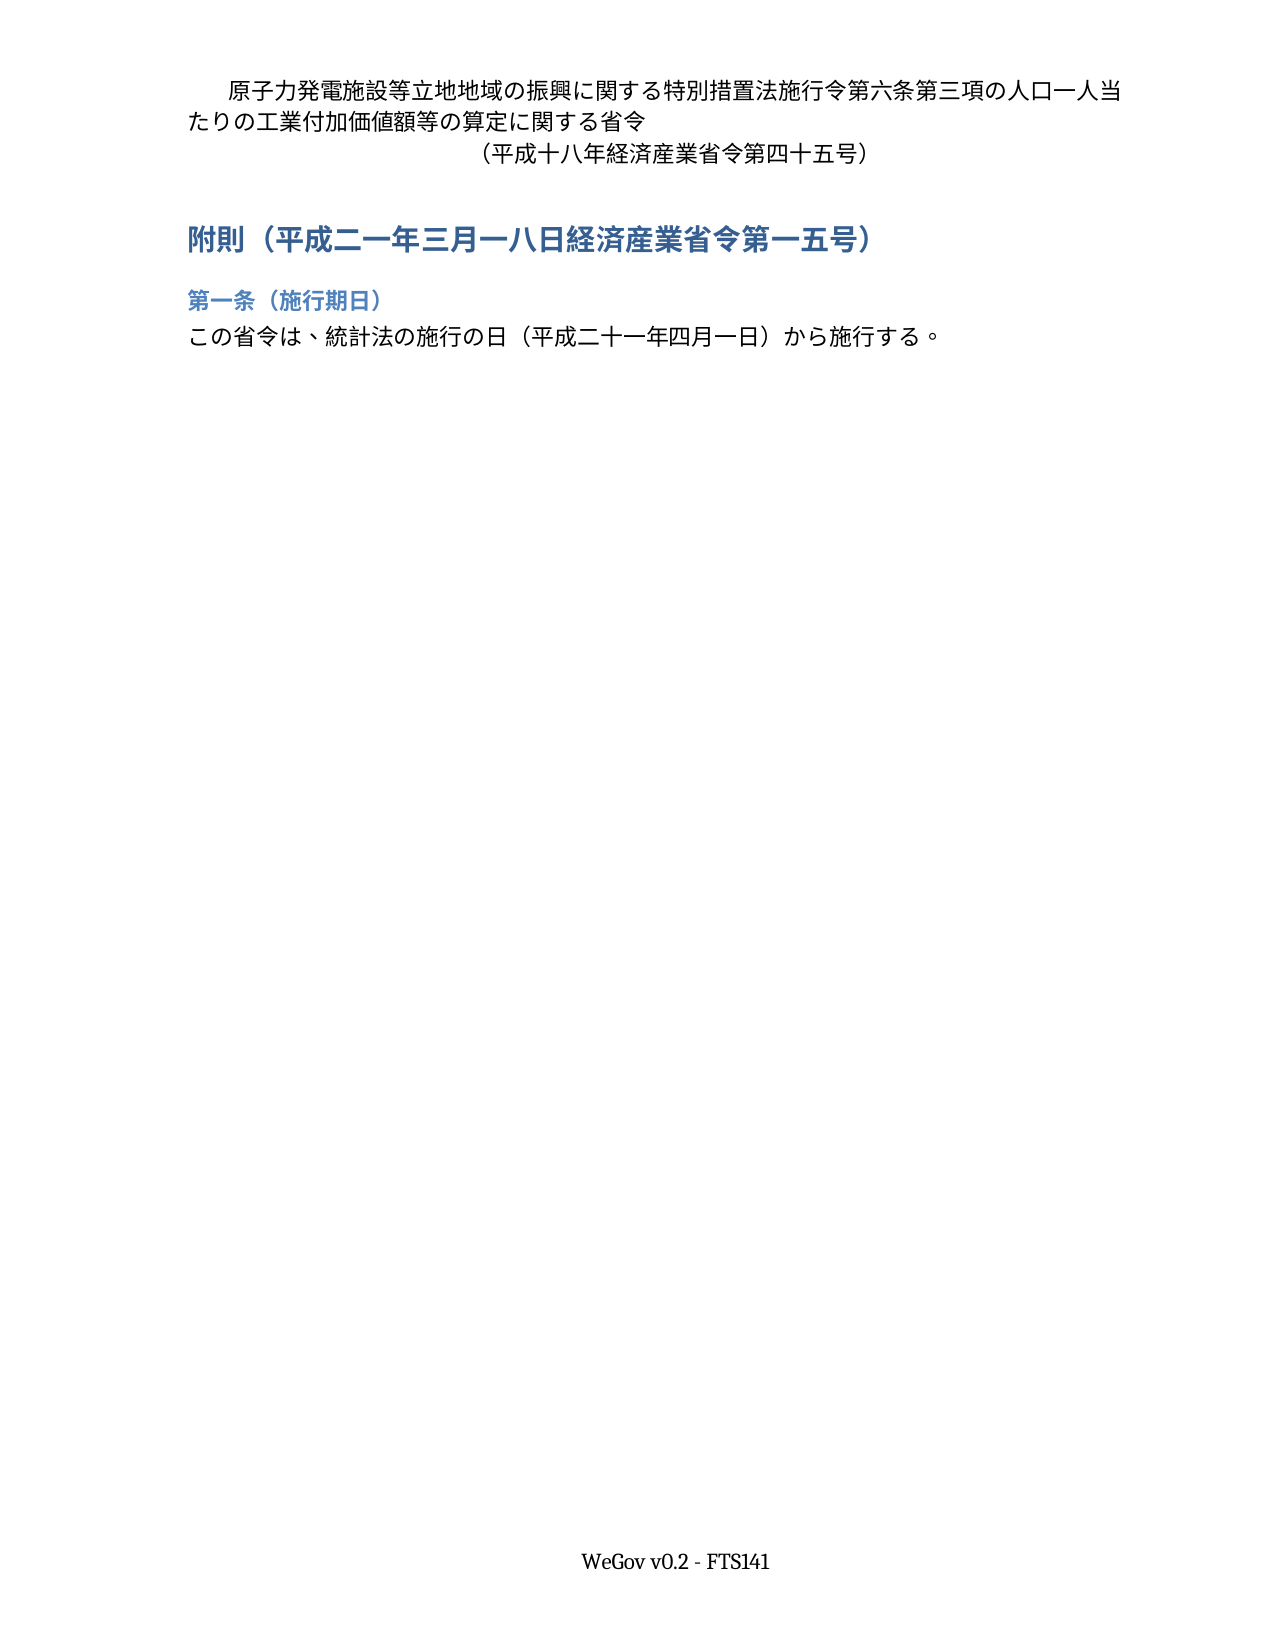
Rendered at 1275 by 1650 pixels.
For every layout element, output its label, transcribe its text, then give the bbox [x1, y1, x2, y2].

text この省令は、統計法の施行の日（平成二十一年四月一日）から施行する。 [187, 321, 1087, 352]
subtitle 附則（平成二一年三月一八日経済産業省令第一五号） [187, 219, 1087, 258]
subtitle 第一条（施行期日） [187, 285, 1087, 316]
